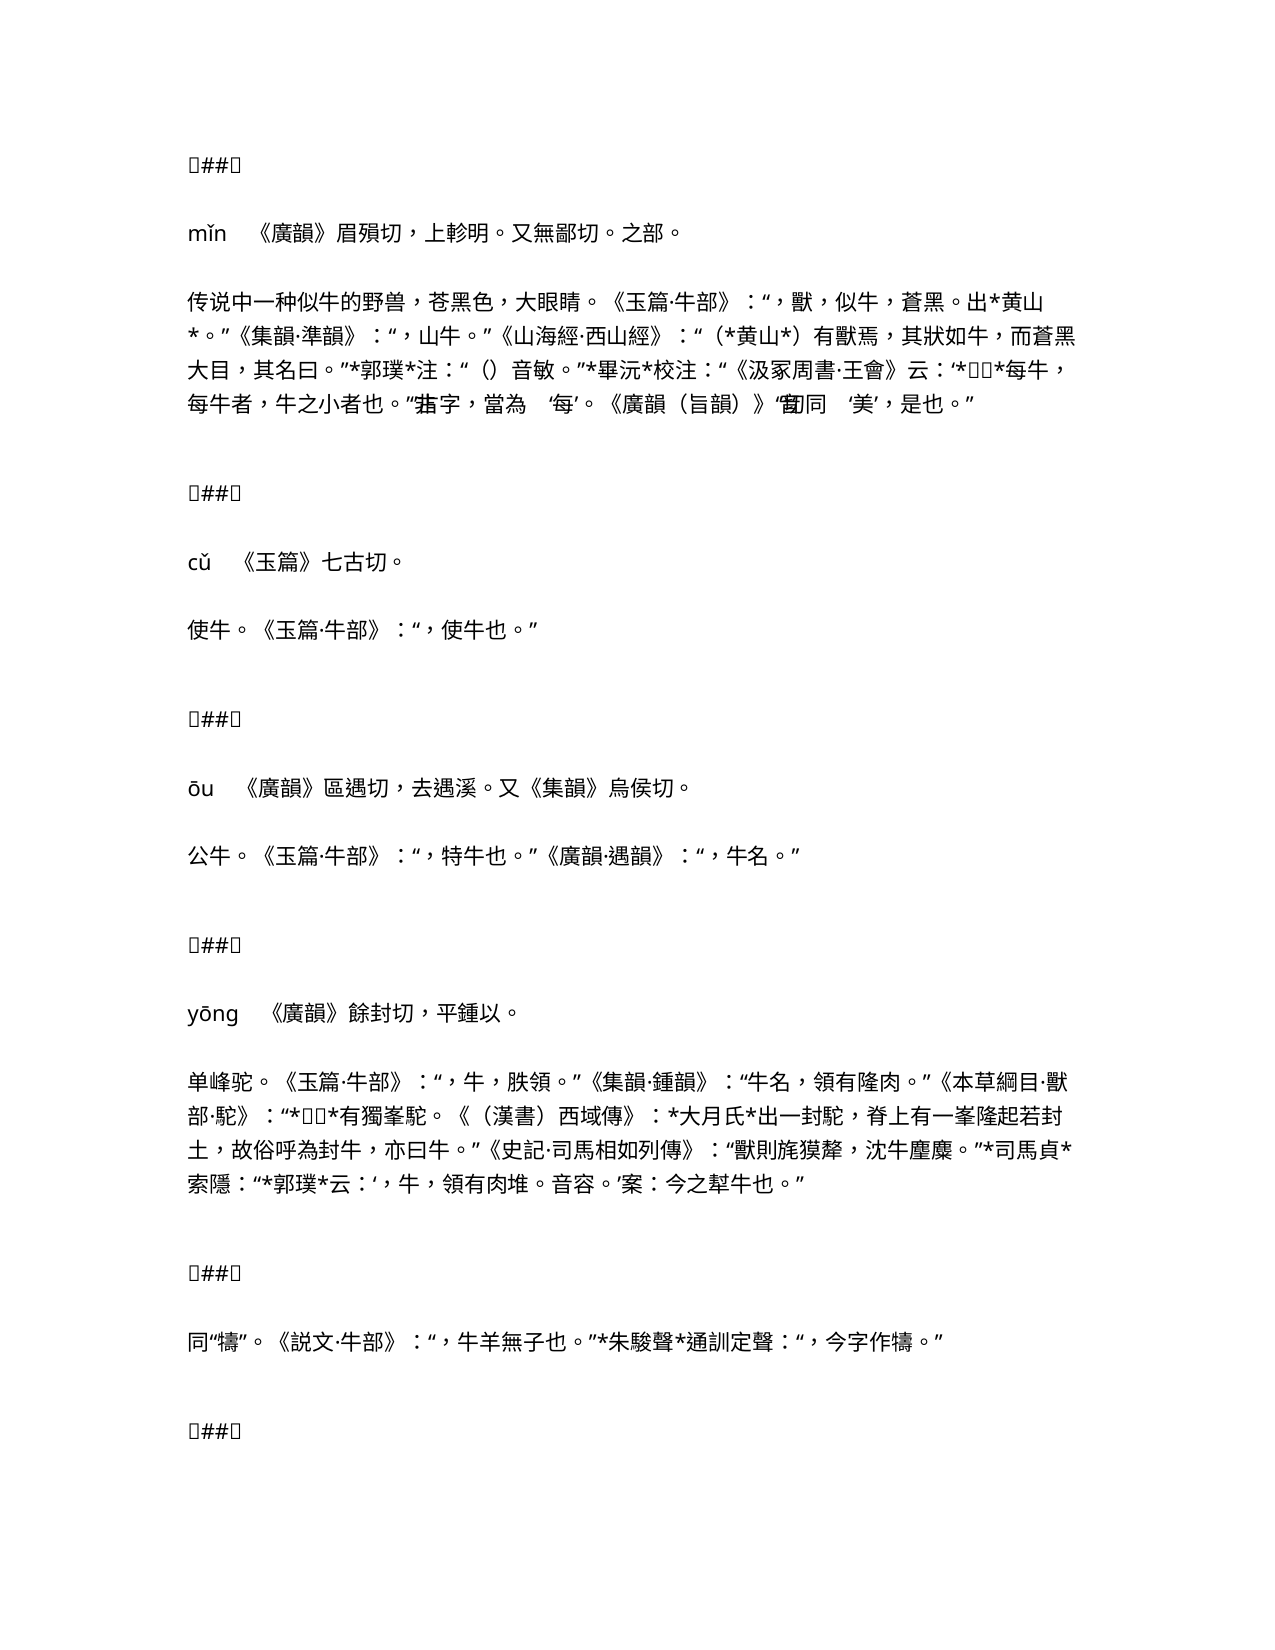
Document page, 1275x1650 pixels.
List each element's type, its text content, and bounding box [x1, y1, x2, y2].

text 𤛐##𤛐 ōu 《廣韻》區遇切，去遇溪。又《集韻》烏侯切。 公牛。《玉篇·牛部》：“𤛐，特牛也。”《廣韻·遇韻》：“𤛐，牛名。” [187, 704, 1087, 905]
text 𤛒##𤛒 同“㹗”。《説文·牛部》：“𤛒，牛羊無子也。”*朱駿聲*通訓定聲：“𤛒，今字作㹗。” [187, 1258, 1087, 1391]
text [187, 1416, 1087, 1480]
text 𤛑##𤛑 yōng 《廣韻》餘封切，平鍾以。 单峰驼。《玉篇·牛部》：“𤛑，牛，胅領。”《集韻·鍾韻》：“牛名，領有隆肉。”《本草綱目·獸部·駝》：“*土番*有獨峯駝。《（漢書）西域傳》：*大月氏*出一封駝，脊上有一峯隆起若封土，故俗呼為封牛，亦曰𤛑牛。”《史記·司馬相如列傳》：“獸則𤛑旄獏犛，沈牛麈麋。”*司馬貞*索隱：“*郭璞*云：‘𤛑，𤛑牛，領有肉堆。音容。’案：今之犎牛也。” [187, 930, 1087, 1233]
text 𤛎##𤛎 mǐn 《廣韻》眉殞切，上軫明。又無鄙切。之部。 传说中一种似牛的野兽，苍黑色，大眼睛。《玉篇·牛部》：“𤛎，獸，似牛，蒼黑。出*黄山*。”《集韻·準韻》：“𤛎，山牛。”《山海經·西山經》：“（*黄山*）有獸焉，其狀如牛，而蒼黑大目，其名曰𤛎。”*郭璞*注：“（𤛎）音敏。”*畢沅*校注：“《汲冢周書·王會》云：‘*數楚*每牛，每牛者，牛之小者也。’‘𤛎’非古字，當為‘每’。《廣韻（旨韻）》‘𤛎’音切同‘美’，是也。” [187, 150, 1087, 453]
text 𤛏##𤛏 cǔ 《玉篇》七古切。 使牛。《玉篇·牛部》：“𤛏，使牛也。” [187, 478, 1087, 679]
